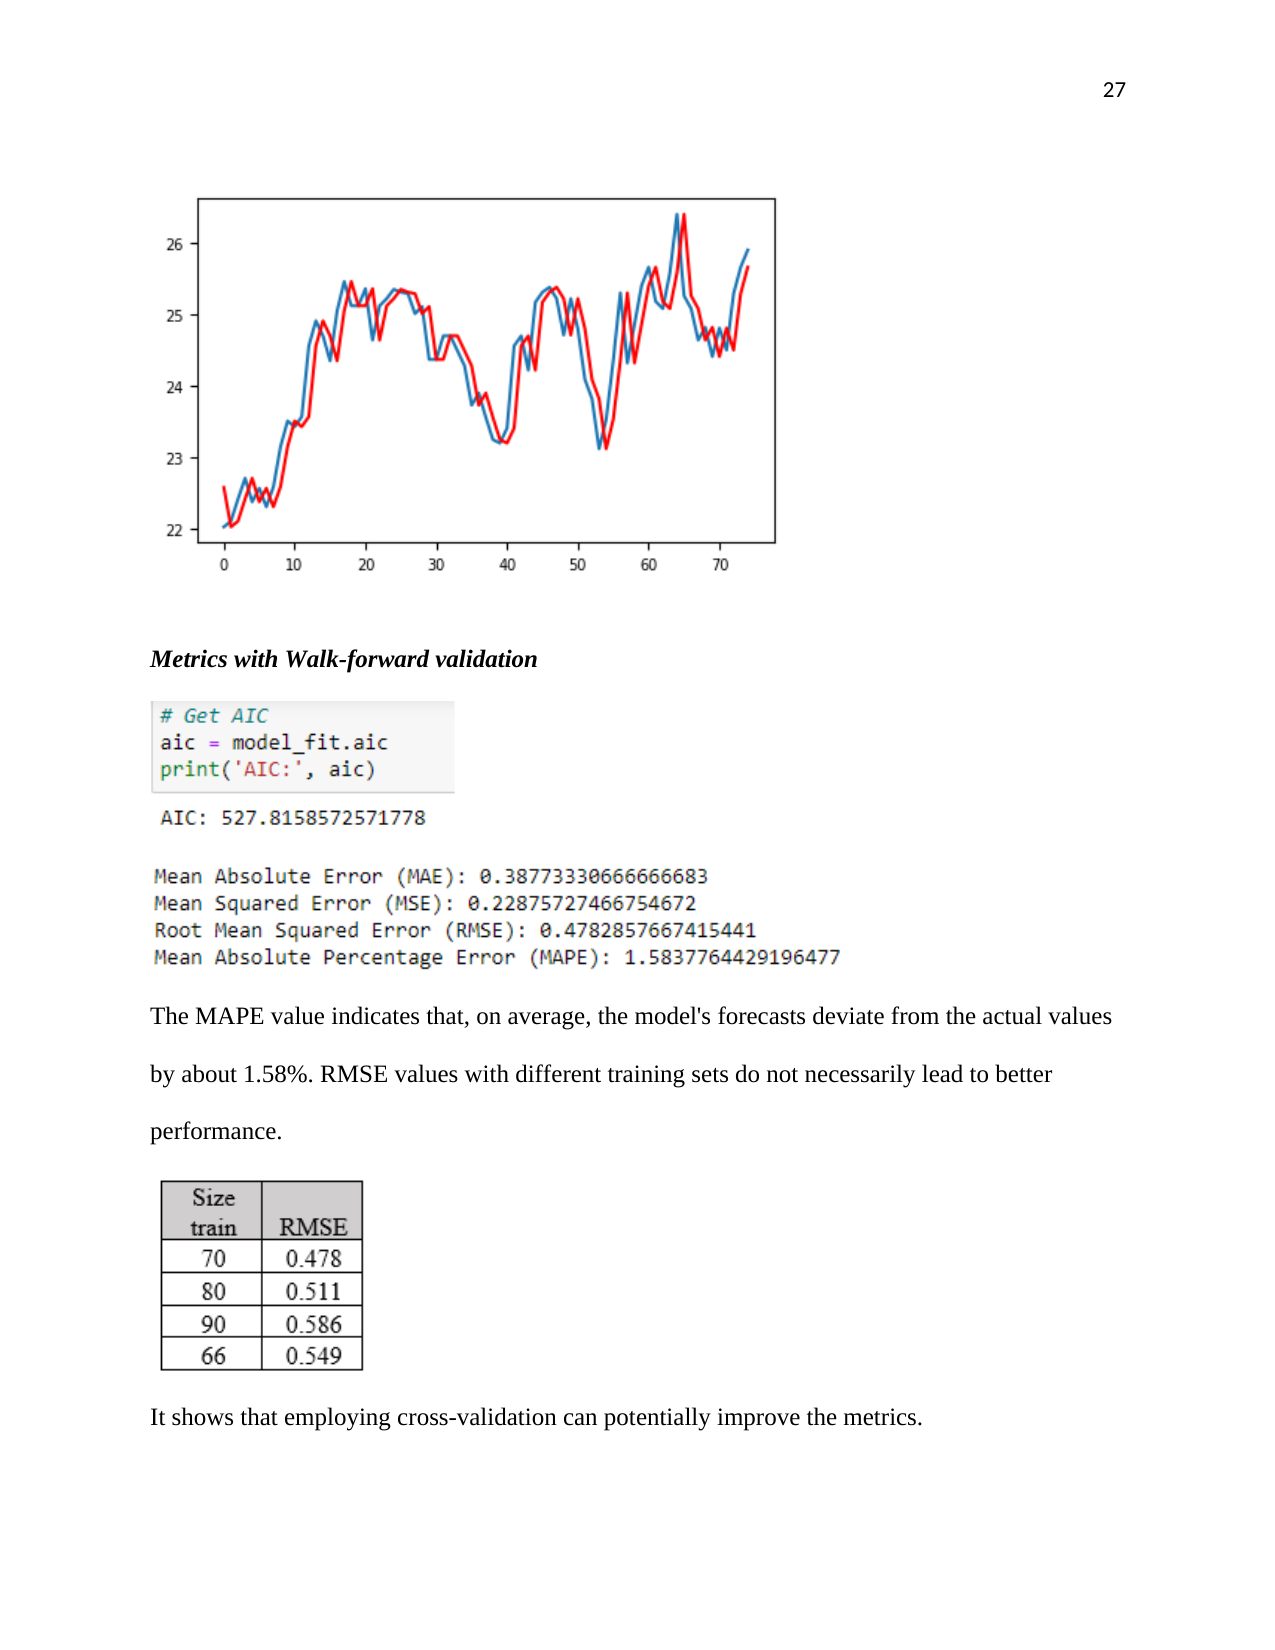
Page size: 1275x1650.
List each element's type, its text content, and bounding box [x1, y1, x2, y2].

text The MAPE value indicates that, on average, the model's forecasts deviate from the actual values by about 1.58%. RMSE values with different training sets do not necessarily lead to better performance. [150, 1001, 1125, 1145]
subtitle Metrics with Walk-forward validation [150, 644, 1125, 673]
picture [150, 863, 854, 974]
text It shows that employing cross-validation can potentially improve the metrics. [150, 1402, 1125, 1431]
picture [150, 701, 455, 836]
picture [150, 185, 788, 587]
picture [150, 1173, 379, 1374]
